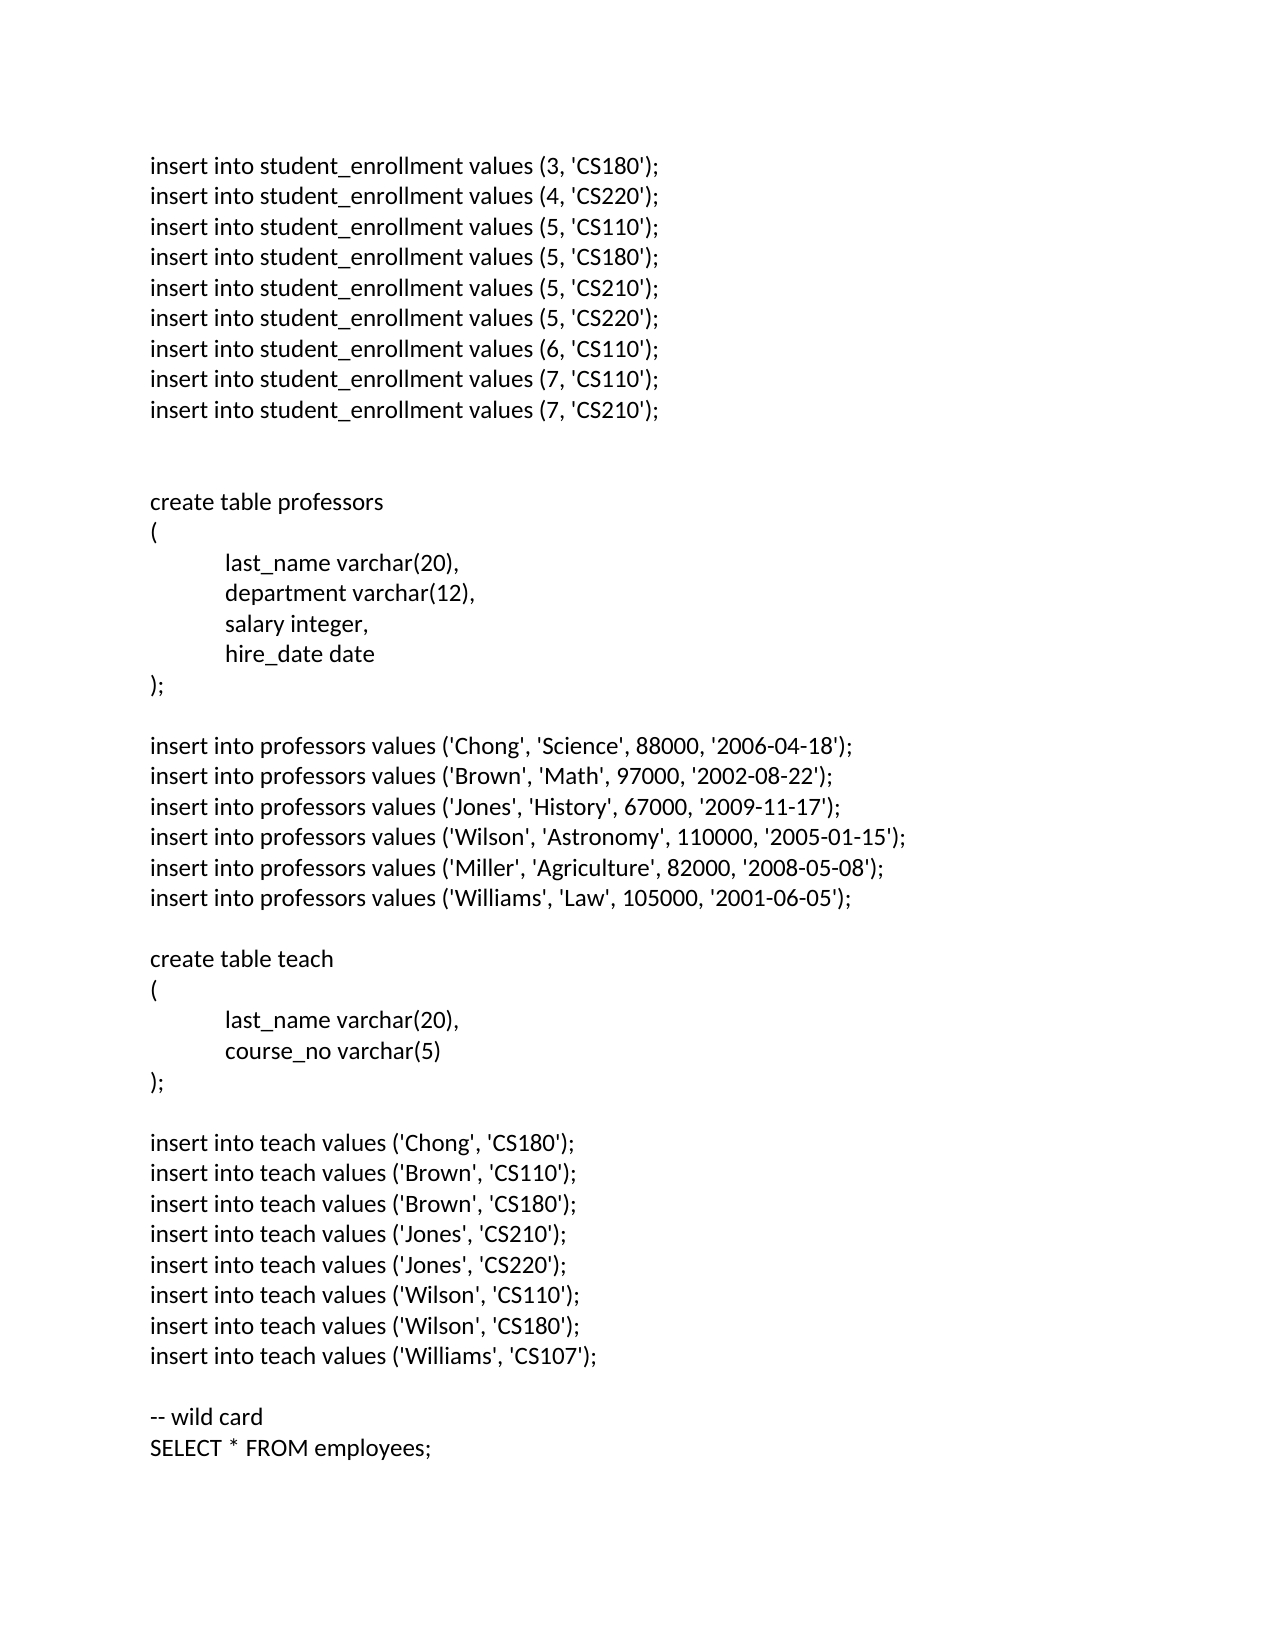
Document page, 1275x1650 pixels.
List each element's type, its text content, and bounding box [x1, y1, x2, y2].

text insert into professors values ('Wilson', 'Astronomy', 110000, '2005-01-15'); [150, 821, 1125, 852]
text hire_date date [150, 638, 1125, 669]
text -- wild card [150, 1401, 1125, 1432]
text insert into professors values ('Jones', 'History', 67000, '2009-11-17'); [150, 791, 1125, 821]
text insert into student_enrollment values (5, 'CS210'); [150, 272, 1125, 303]
text insert into student_enrollment values (5, 'CS180'); [150, 242, 1125, 272]
text last_name varchar(20), [150, 547, 1125, 577]
text insert into teach values ('Chong', 'CS180'); [150, 1127, 1125, 1157]
text insert into teach values ('Jones', 'CS210'); [150, 1218, 1125, 1249]
text insert into student_enrollment values (4, 'CS220'); [150, 181, 1125, 211]
text insert into student_enrollment values (7, 'CS110'); [150, 364, 1125, 394]
text ); [150, 1066, 1125, 1096]
text insert into teach values ('Wilson', 'CS180'); [150, 1310, 1125, 1340]
text insert into teach values ('Brown', 'CS110'); [150, 1157, 1125, 1188]
text insert into professors values ('Chong', 'Science', 88000, '2006-04-18'); [150, 730, 1125, 760]
text course_no varchar(5) [150, 1035, 1125, 1066]
text insert into teach values ('Jones', 'CS220'); [150, 1249, 1125, 1279]
text insert into student_enrollment values (7, 'CS210'); [150, 394, 1125, 425]
text ( [150, 516, 1125, 547]
text insert into teach values ('Brown', 'CS180'); [150, 1188, 1125, 1218]
text insert into professors values ('Miller', 'Agriculture', 82000, '2008-05-08'); [150, 852, 1125, 882]
text insert into professors values ('Williams', 'Law', 105000, '2001-06-05'); [150, 882, 1125, 913]
text last_name varchar(20), [150, 1004, 1125, 1035]
text department varchar(12), [150, 577, 1125, 608]
text insert into student_enrollment values (3, 'CS180'); [150, 150, 1125, 181]
text insert into student_enrollment values (5, 'CS220'); [150, 303, 1125, 333]
text insert into student_enrollment values (5, 'CS110'); [150, 211, 1125, 242]
text salary integer, [150, 608, 1125, 638]
text insert into professors values ('Brown', 'Math', 97000, '2002-08-22'); [150, 760, 1125, 791]
text SELECT * FROM employees; [150, 1432, 1125, 1462]
text create table professors [150, 486, 1125, 516]
text create table teach [150, 943, 1125, 974]
text ); [150, 669, 1125, 699]
text insert into teach values ('Williams', 'CS107'); [150, 1340, 1125, 1371]
text insert into student_enrollment values (6, 'CS110'); [150, 333, 1125, 364]
text insert into teach values ('Wilson', 'CS110'); [150, 1279, 1125, 1310]
text ( [150, 974, 1125, 1004]
